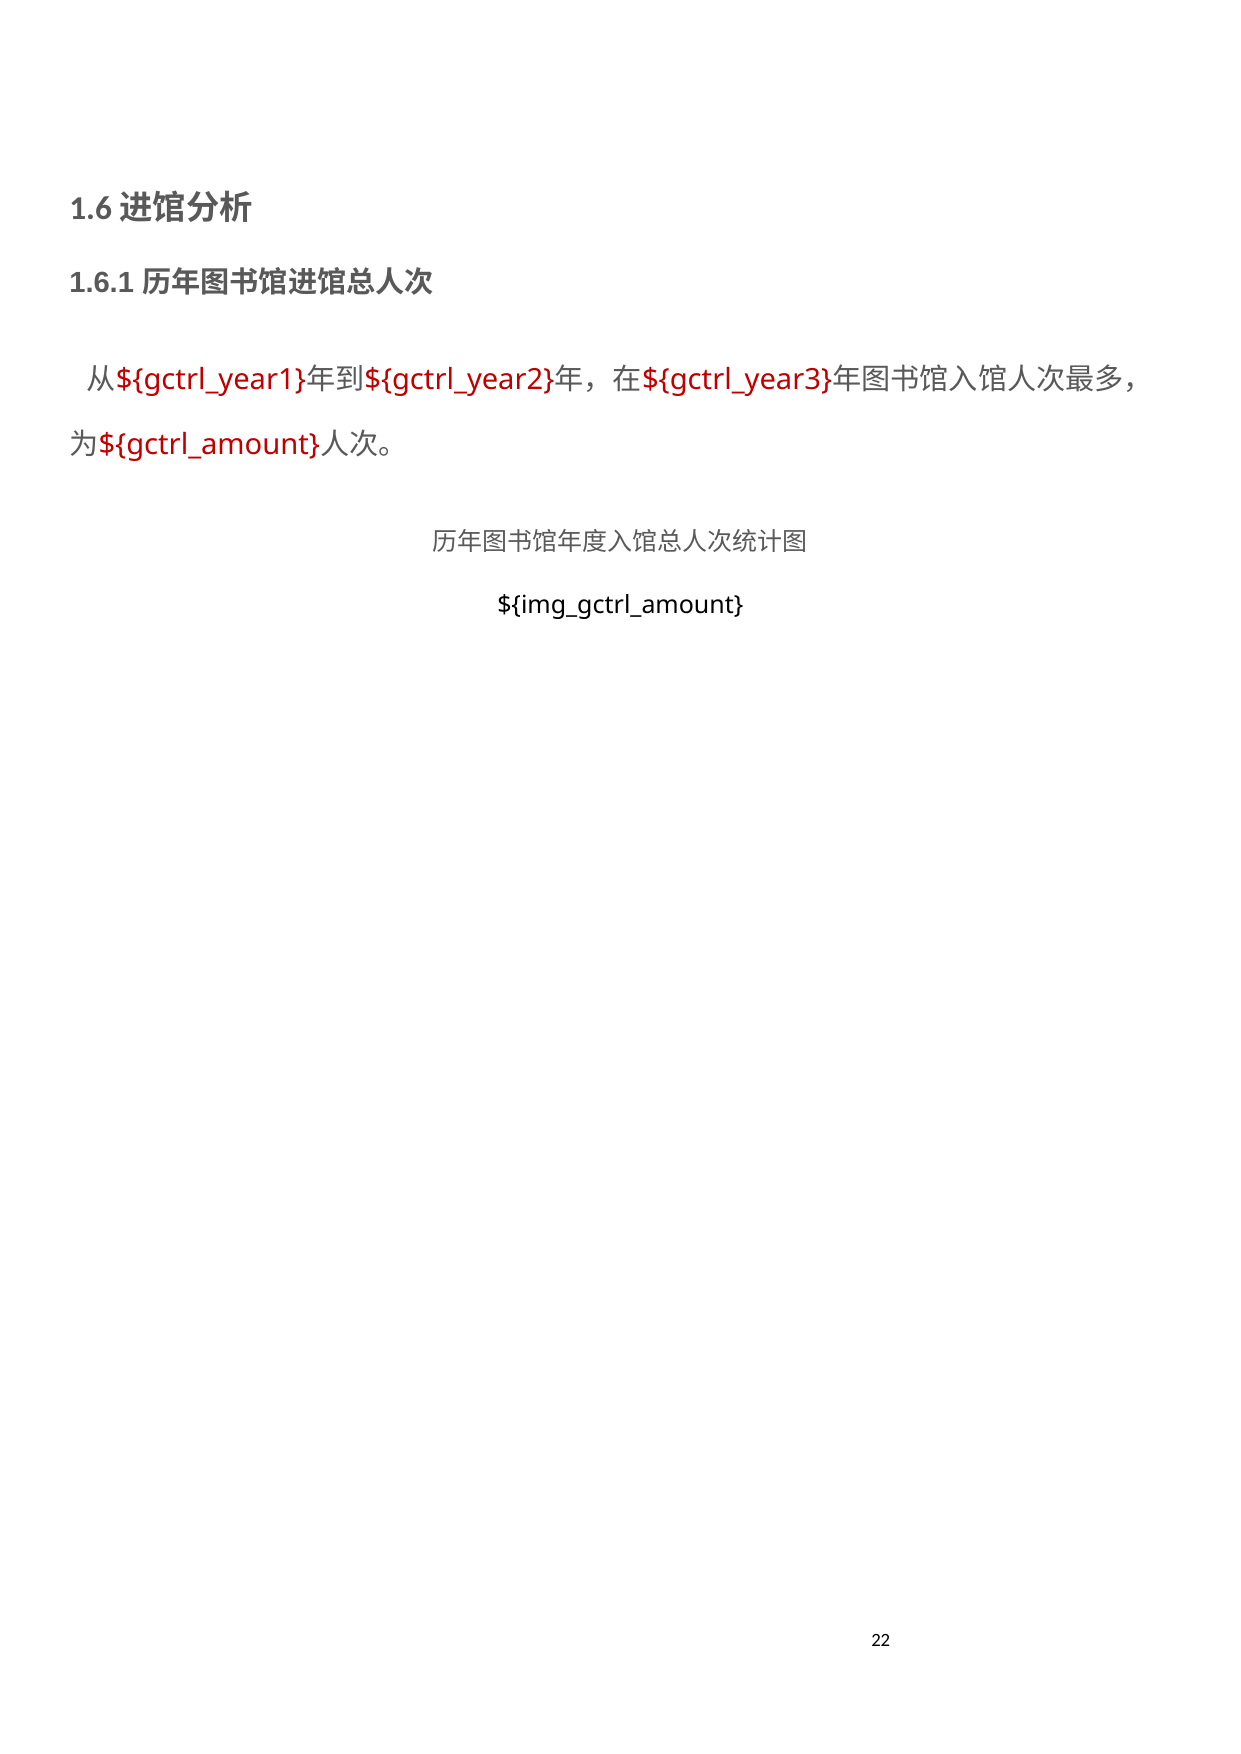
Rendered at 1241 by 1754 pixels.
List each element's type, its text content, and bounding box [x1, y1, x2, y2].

text 从${gctrl_year1}年到${gctrl_year2}年，在${gctrl_year3}年图书馆入馆人次最多，为${gctrl_amount}人次。 [69, 344, 1171, 474]
text 历年图书馆年度入馆总人次统计图 [69, 507, 1171, 572]
text ${img_gctrl_amount} [69, 572, 1171, 637]
subtitle 1.6.1 历年图书馆进馆总人次 [69, 247, 1171, 312]
subtitle 1.6 进馆分析 [69, 172, 1171, 237]
